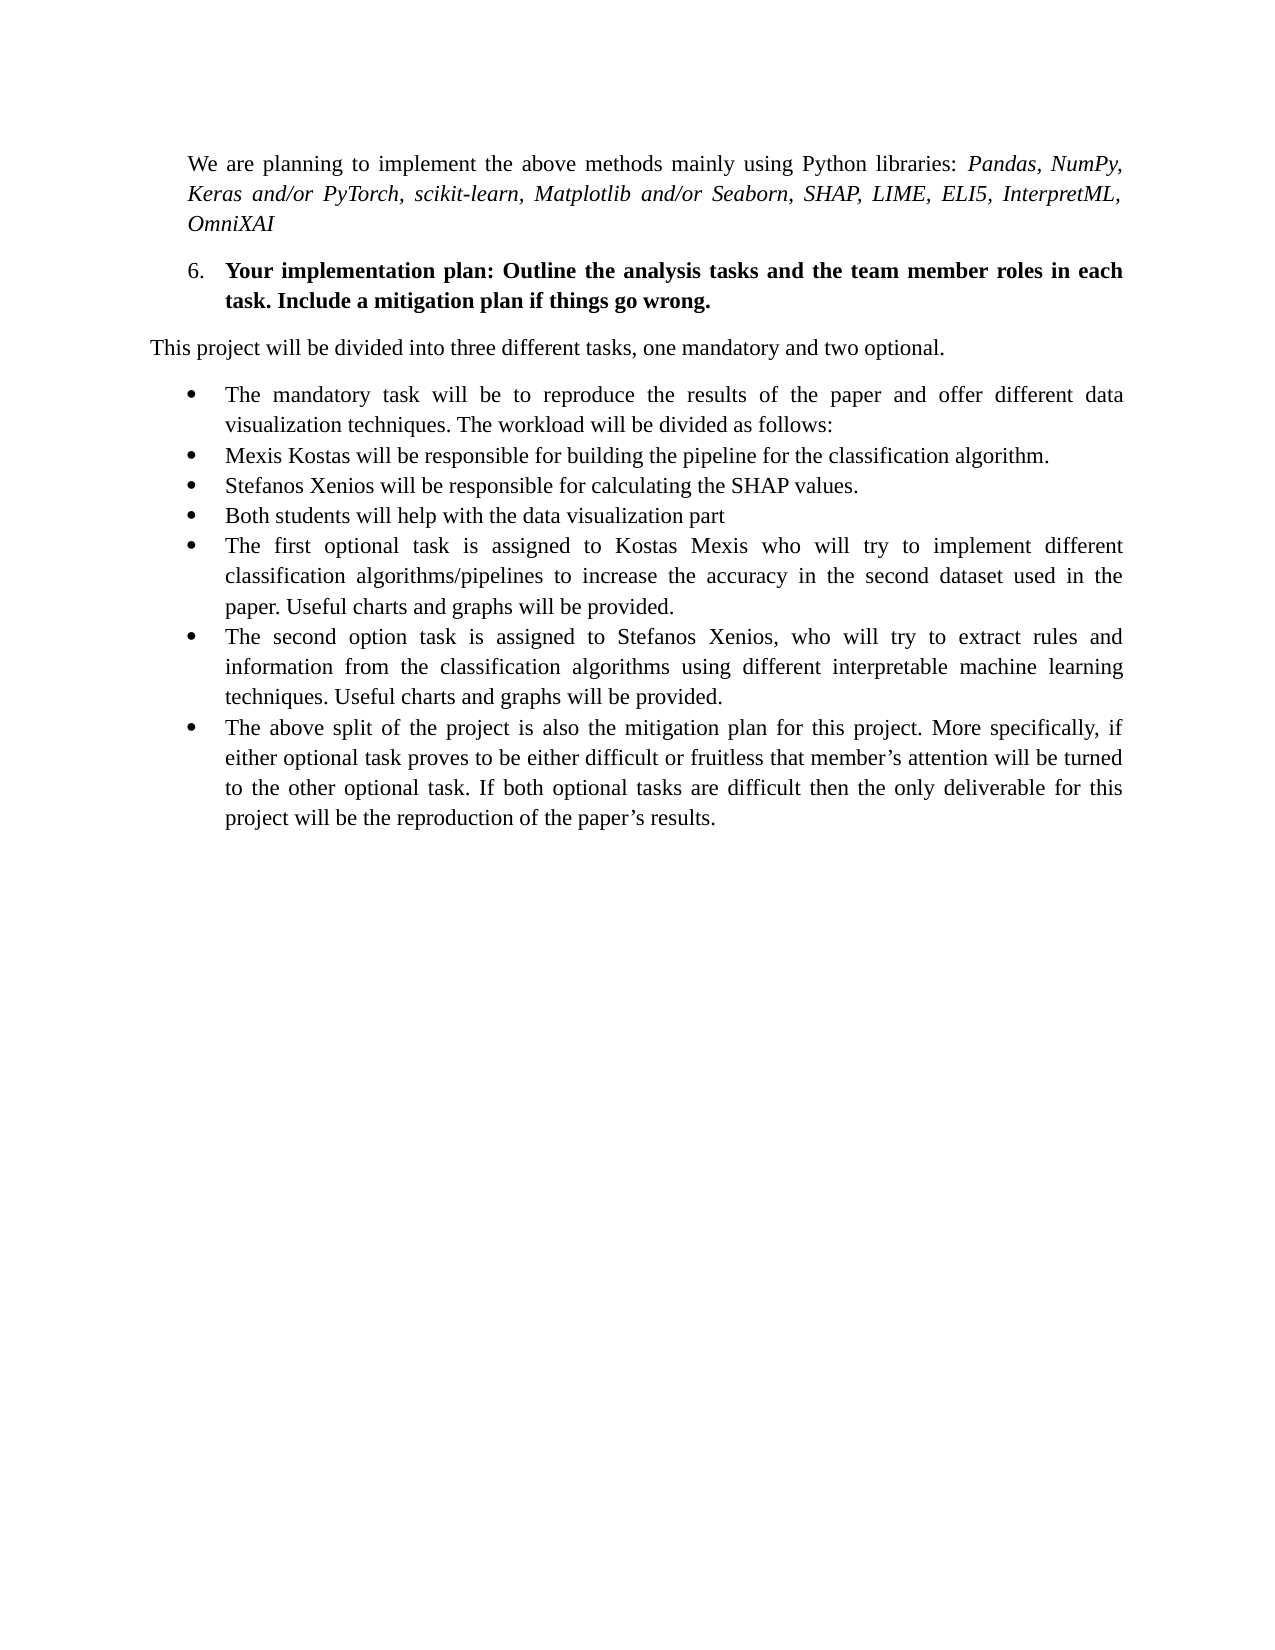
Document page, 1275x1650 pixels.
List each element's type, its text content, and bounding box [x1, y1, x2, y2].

list Stefanos Xenios will be responsible for calculating the SHAP values. [187, 472, 1125, 498]
list Mexis Kostas will be responsible for building the pipeline for the classification algorithm. [187, 442, 1125, 468]
text This project will be divided into three different tasks, one mandatory and two optional. [150, 334, 1125, 361]
list Your implementation plan: Outline the analysis tasks and the team member roles in each task. Include a mitigation plan if things go wrong. [187, 257, 1125, 314]
list Both students will help with the data visualization part [187, 502, 1125, 528]
list The second option task is assigned to Stefanos Xenios, who will try to extract rules and information from the classification algorithms using different interpretable machine learning techniques. Useful charts and graphs will be provided. [187, 623, 1125, 710]
list The mandatory task will be to reproduce the results of the paper and offer different data visualization techniques. The workload will be divided as follows: [187, 381, 1125, 438]
list The first optional task is assigned to Kostas Mexis who will try to implement different classification algorithms/pipelines to increase the accuracy in the second dataset used in the paper. Useful charts and graphs will be provided. [187, 532, 1125, 619]
text We are planning to implement the above methods mainly using Python libraries: Pandas, NumPy, Keras and/or PyTorch, scikit-learn, Matplotlib and/or Seaborn, SHAP, LIME, ELI5, InterpretML, OmniXAI [187, 150, 1125, 237]
list The above split of the project is also the mitigation plan for this project. More specifically, if either optional task proves to be either difficult or fruitless that member’s attention will be turned to the other optional task. If both optional tasks are difficult then the only deliverable for this project will be the reproduction of the paper’s results. [187, 713, 1125, 831]
